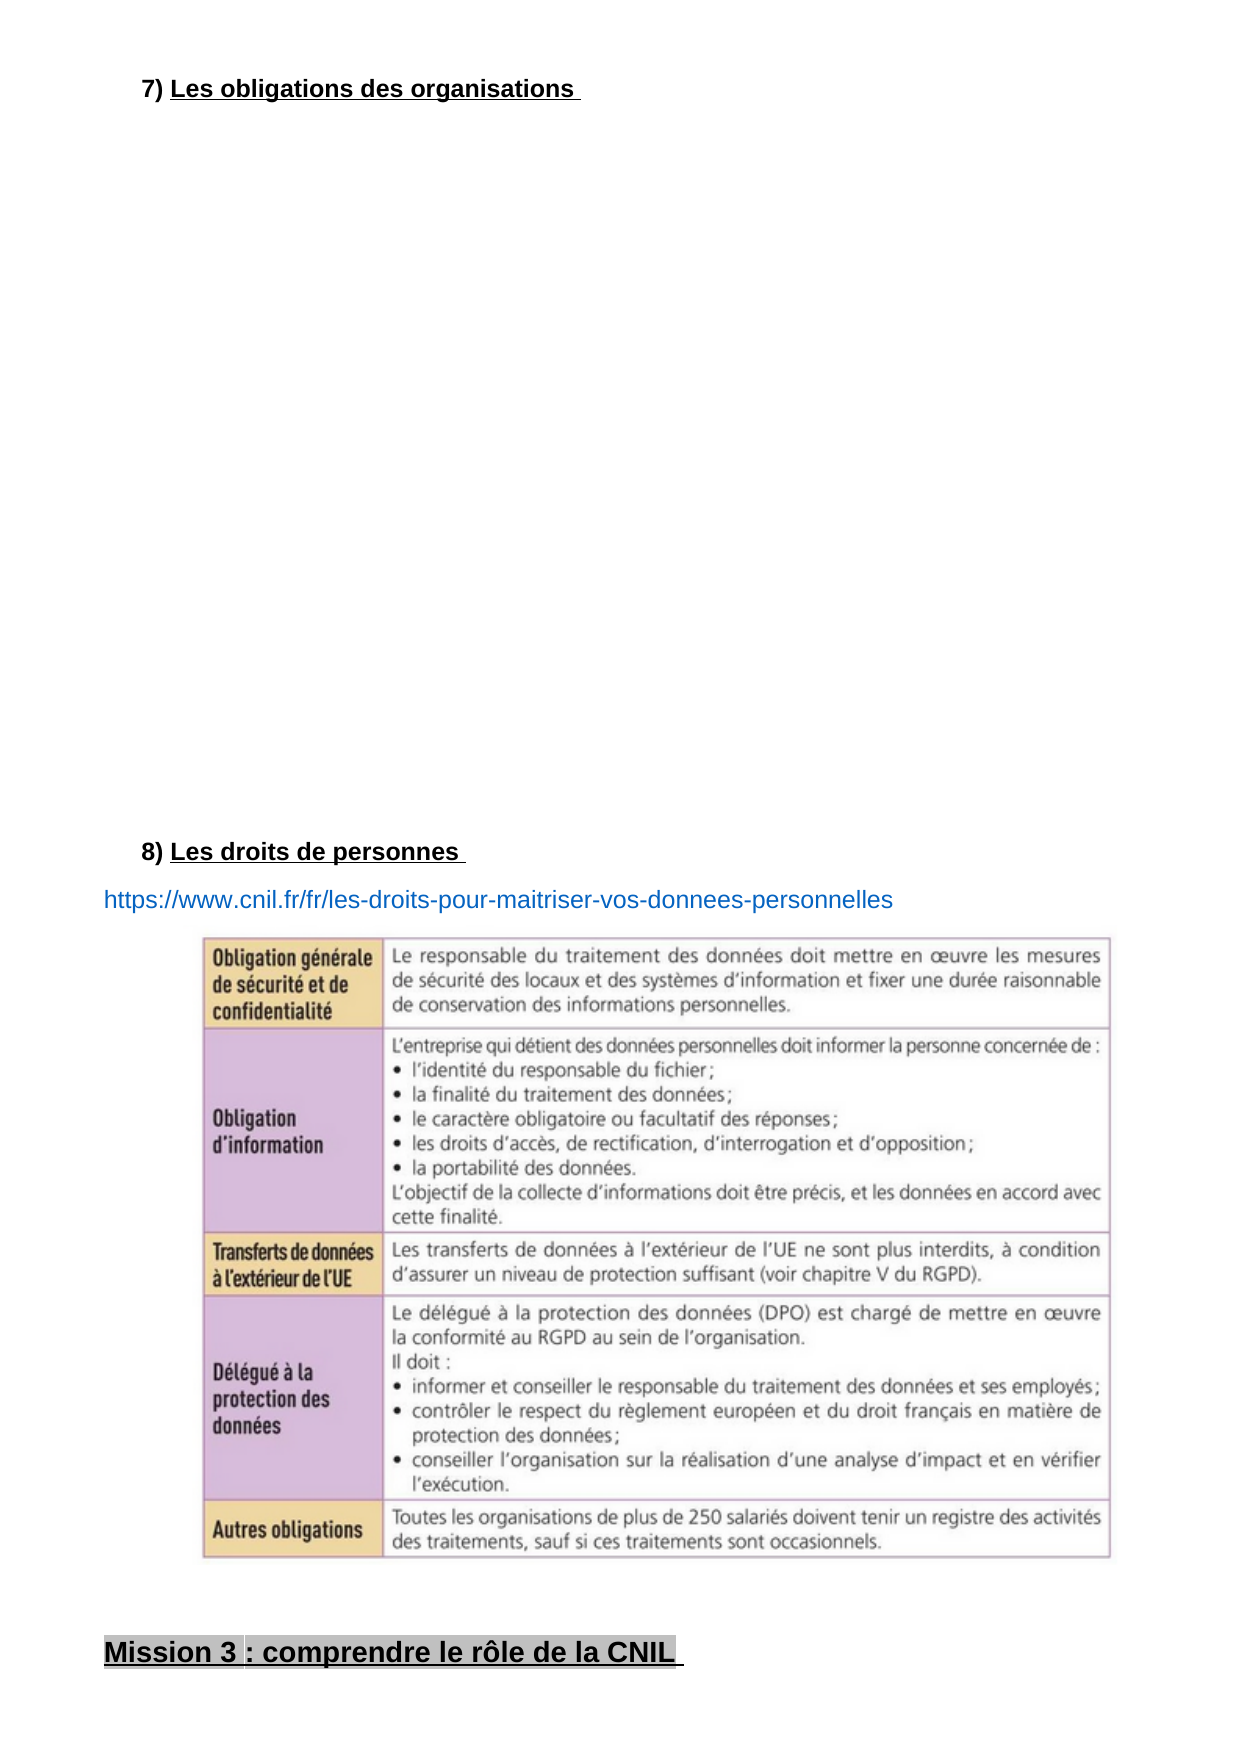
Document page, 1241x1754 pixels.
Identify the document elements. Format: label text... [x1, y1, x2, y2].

text https://www.cnil.fr/fr/les-droits-pour-maitriser-vos-donnees-personnelles [103, 885, 1152, 914]
list Les droits de personnes [141, 837, 1152, 866]
picture [182, 925, 1117, 1565]
list Les obligations des organisations [141, 74, 1152, 103]
